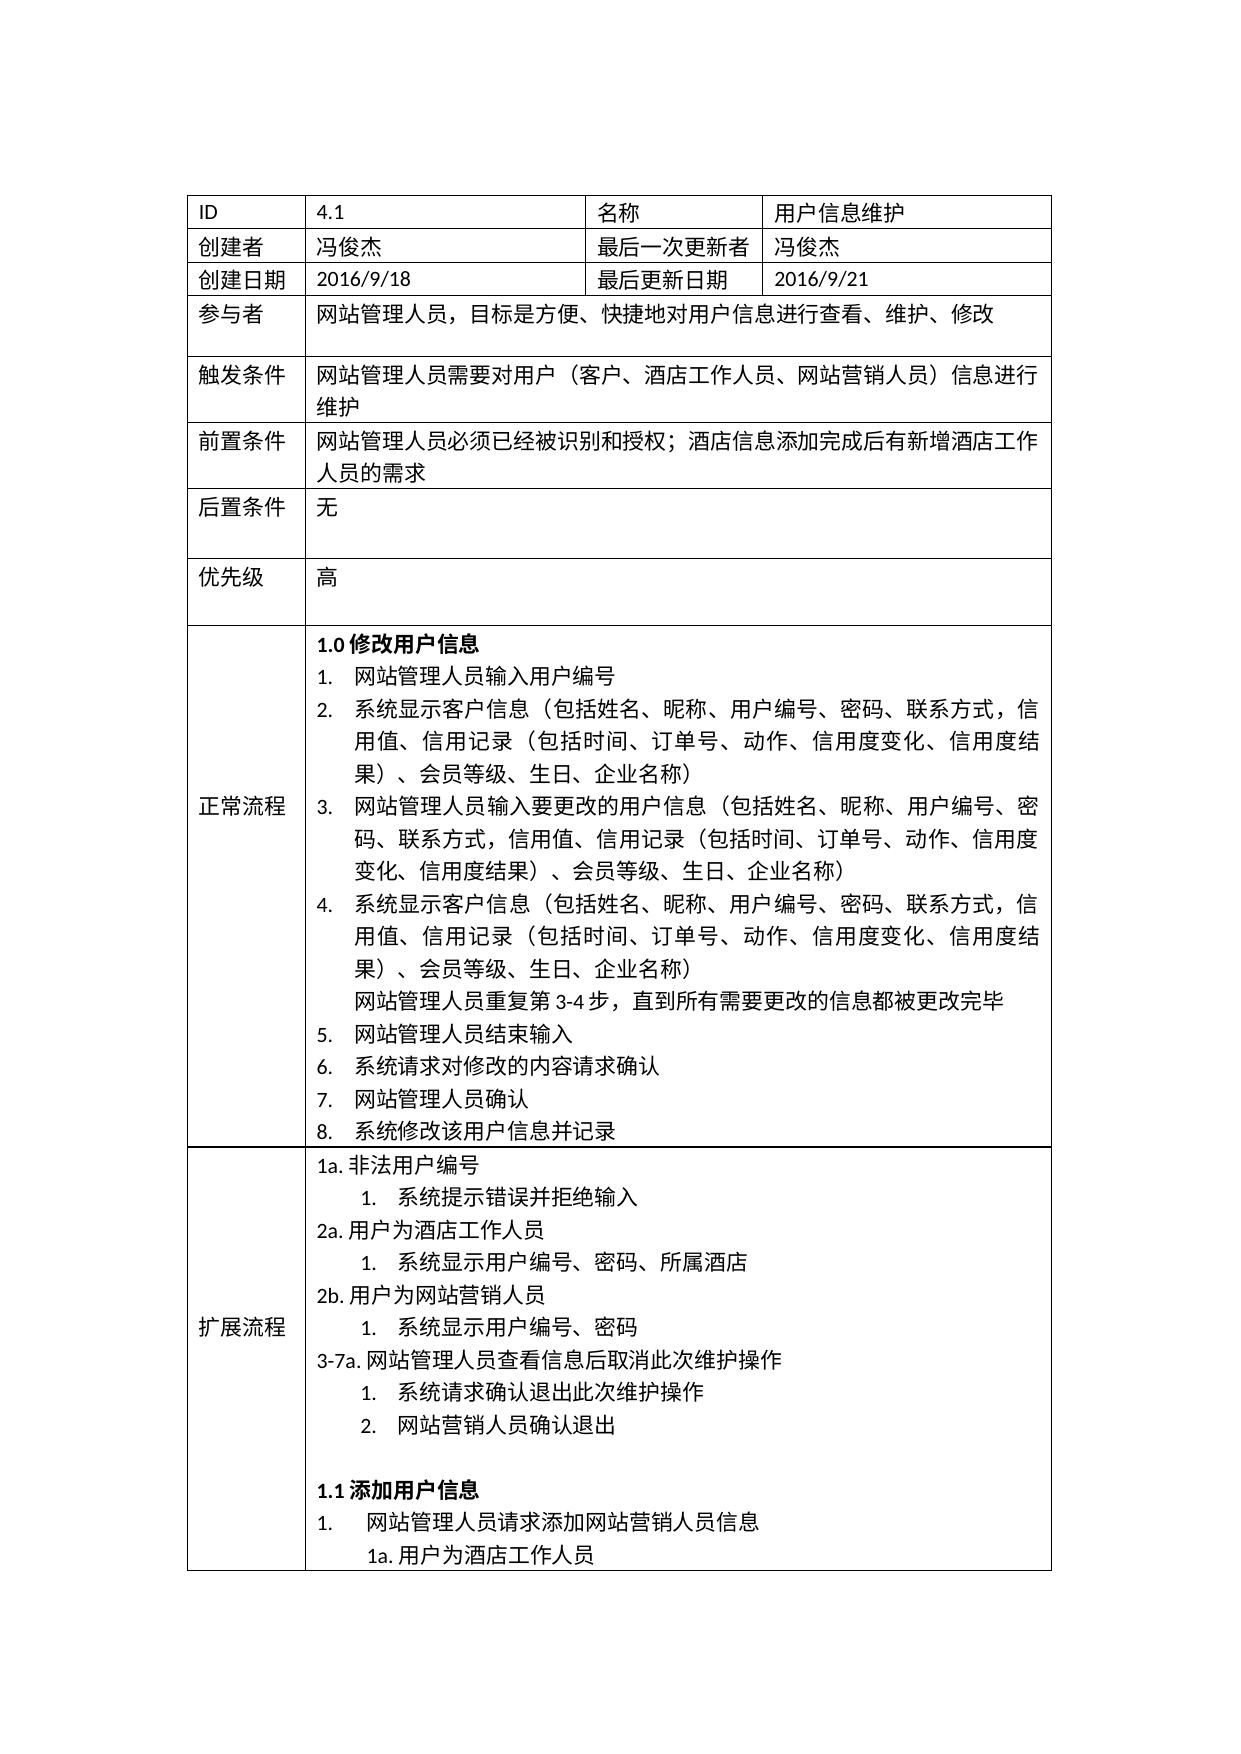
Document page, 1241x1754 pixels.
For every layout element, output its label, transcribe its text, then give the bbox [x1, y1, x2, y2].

table_cell 扩展流程 [188, 1148, 305, 1570]
table_cell 冯俊杰 [763, 229, 1051, 262]
table_cell 创建日期 [188, 263, 305, 295]
table_cell 网站管理人员必须已经被识别和授权；酒店信息添加完成后有新增酒店工作人员的需求 [306, 423, 1051, 488]
table_cell 1.0 修改用户信息 网站管理人员输入用户编号 系统显示客户信息（包括姓名、昵称、用户编号、密码、联系方式，信用值、信用记录（包括时间、订单号、动作、信用度变化、信用度结果）、会员等级、生日、企业名称） 网站管理人员输入要更改的用户信息（包括姓名、昵称、用户编号、密码、联系方式，信用值、信用记录（包括时间、订单号、动作、信用度变化、信用度结果）、会员等级、生日、企业名称） 系统显示客户信息（包括姓名、昵称、用户编号、密码、联系方式，信用值、信用记录（包括时间、订单号、动作、信用度变化、信用度结果）、会员等级、生日、企业名称） 网站管理人员重复第3-4步，直到所有需要更改的信息都被更改完毕 网站管理人员结束输入 系统请求对修改的内容请求确认 网站管理人员确认 系统修改该用户信息并记录 [306, 626, 1051, 1146]
table_cell 网站管理人员，目标是方便、快捷地对用户信息进行查看、维护、修改 [306, 296, 1051, 356]
table_cell 触发条件 [188, 357, 305, 422]
table_header 名称 [586, 196, 762, 228]
table_cell 高 [306, 559, 1051, 625]
table_cell 冯俊杰 [306, 229, 585, 262]
table_cell 正常流程 [188, 626, 305, 1146]
table_cell 2016/9/18 [306, 263, 585, 295]
table_header 4.1 [306, 196, 585, 228]
table_cell 网站管理人员需要对用户（客户、酒店工作人员、网站营销人员）信息进行维护 [306, 357, 1051, 422]
table_cell 2016/9/21 [763, 263, 1051, 295]
table_cell 创建者 [188, 229, 305, 262]
table_header 用户信息维护 [763, 196, 1051, 228]
table_cell 优先级 [188, 559, 305, 625]
table_header ID [188, 196, 305, 228]
table_cell 参与者 [188, 296, 305, 356]
table_cell 最后一次更新者 [586, 229, 762, 262]
table_cell 无 [306, 489, 1051, 558]
table_cell 前置条件 [188, 423, 305, 488]
table_cell 最后更新日期 [586, 263, 762, 295]
table_cell 后置条件 [188, 489, 305, 558]
